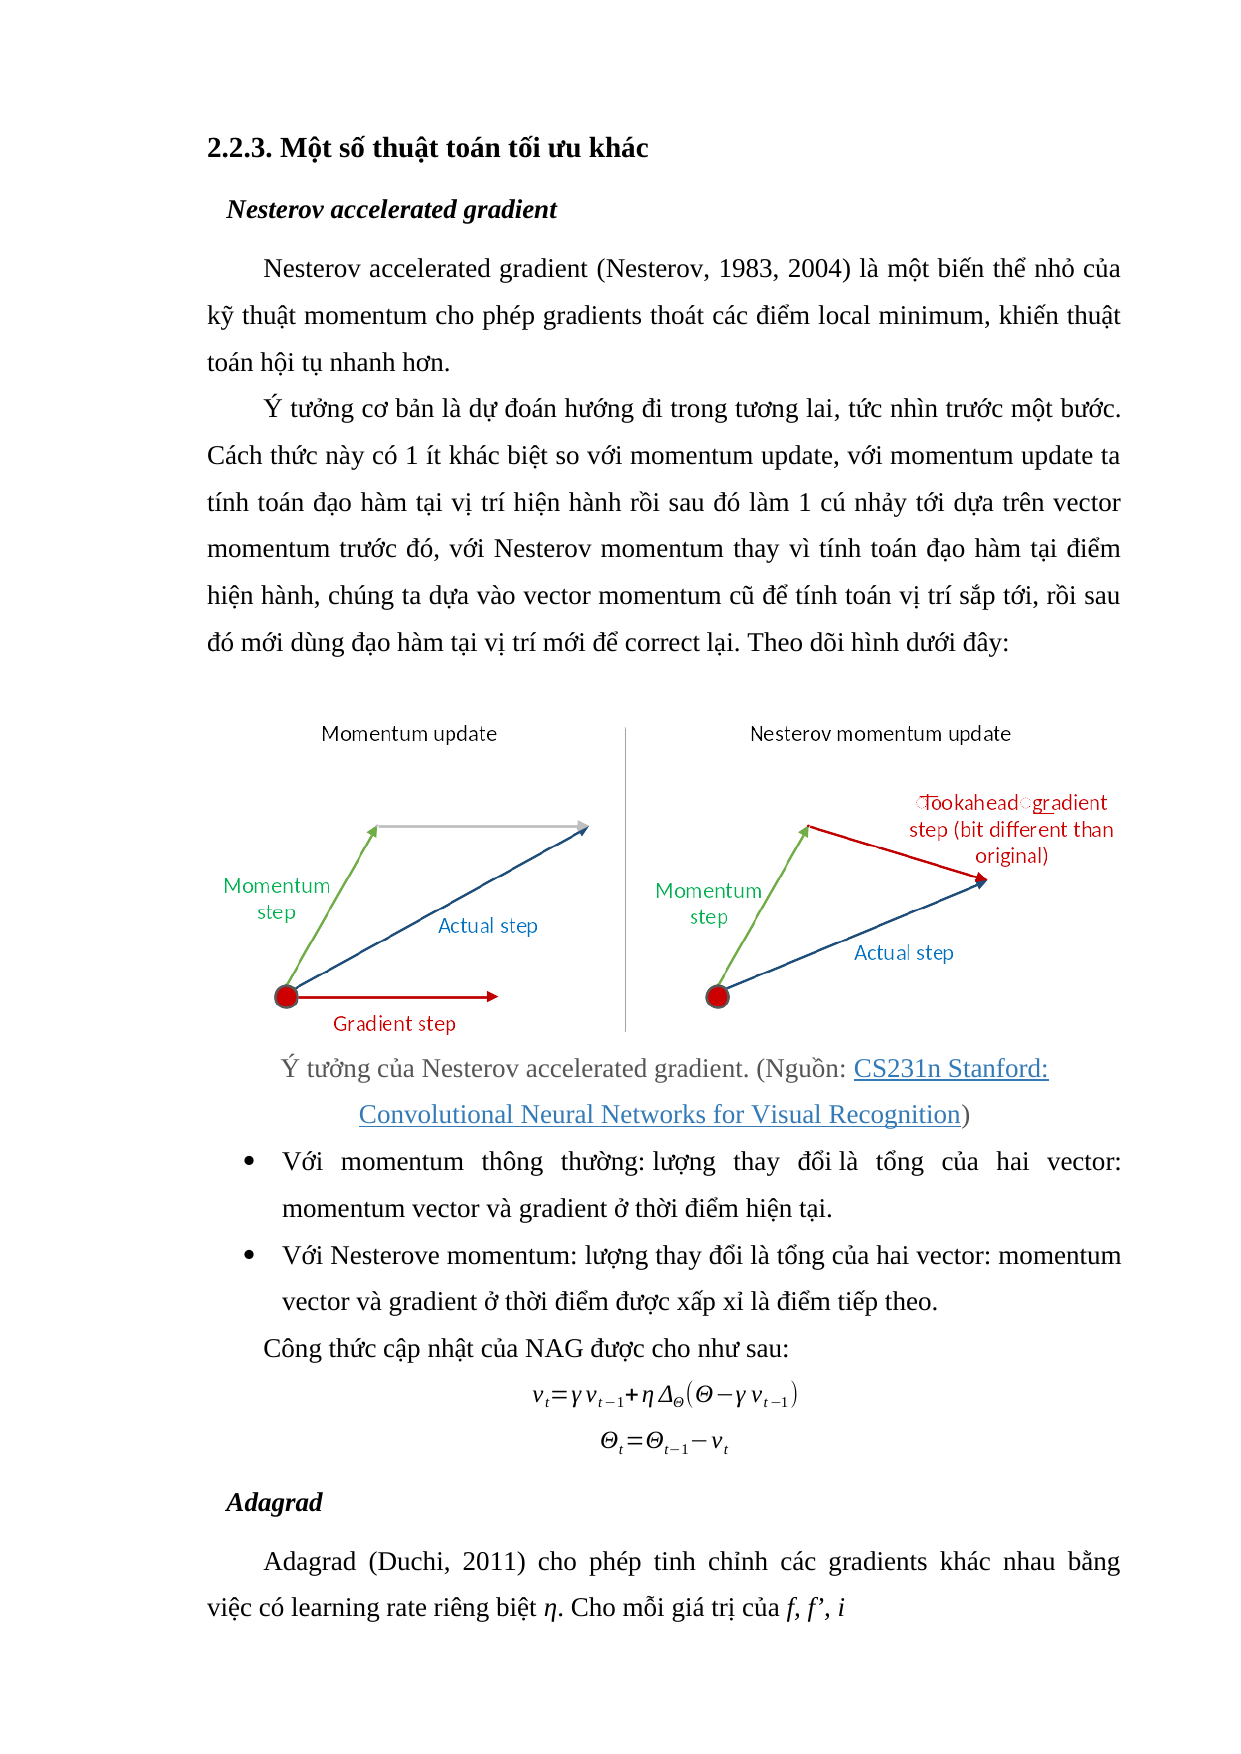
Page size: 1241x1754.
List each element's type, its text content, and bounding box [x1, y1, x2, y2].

text Ý tưởng cơ bản là dự đoán hướng đi trong tương lai, tức nhìn trước một bước. Cách thức này có 1 ít khác biệt so với momentum update, với momentum update ta tính toán đạo hàm tại vị trí hiện hành rồi sau đó làm 1 cú nhảy tới dựa trên vector momentum trước đó, với Nesterov momentum thay vì tính toán đạo hàm tại điểm hiện hành, chúng ta dựa vào vector momentum cũ để tính toán vị trí sắp tới, rồi sau đó mới dùng đạo hàm tại vị trí mới để correct lại. Theo dõi hình dưới đây: [207, 393, 1122, 657]
list Với Nesterove momentum: lượng thay đổi là tổng của hai vector: momentum vector và gradient ở thời điểm được xấp xỉ là điểm tiếp theo. [244, 1239, 1122, 1317]
text Nesterov accelerated gradient [226, 193, 1122, 224]
text Nesterov accelerated gradient (Nesterov, 1983, 2004) là một biến thể nhỏ của kỹ thuật momentum cho phép gradients thoát các điểm local minimum, khiến thuật toán hội tụ nhanh hơn. [207, 253, 1122, 377]
text Công thức cập nhật của NAG được cho như sau: [207, 1332, 1122, 1363]
list Với momentum thông thường: lượng thay đổi là tổng của hai vector: momentum vector và gradient ở thời điểm hiện tại. [244, 1145, 1122, 1223]
text Adagrad [226, 1486, 1122, 1517]
text 2.2.3. Một số thuật toán tối ưu khác [207, 131, 1122, 164]
text Ý tưởng của Nesterov accelerated gradient. (Nguồn: CS231n Stanford: Convolutional Neural Networks for Visual Recognition) [207, 1052, 1122, 1130]
text Adagrad (Duchi, 2011) cho phép tinh chỉnh các gradients khác nhau bằng việc có learning rate riêng biệt η. Cho mỗi giá trị của f, f’, i [207, 1545, 1122, 1623]
